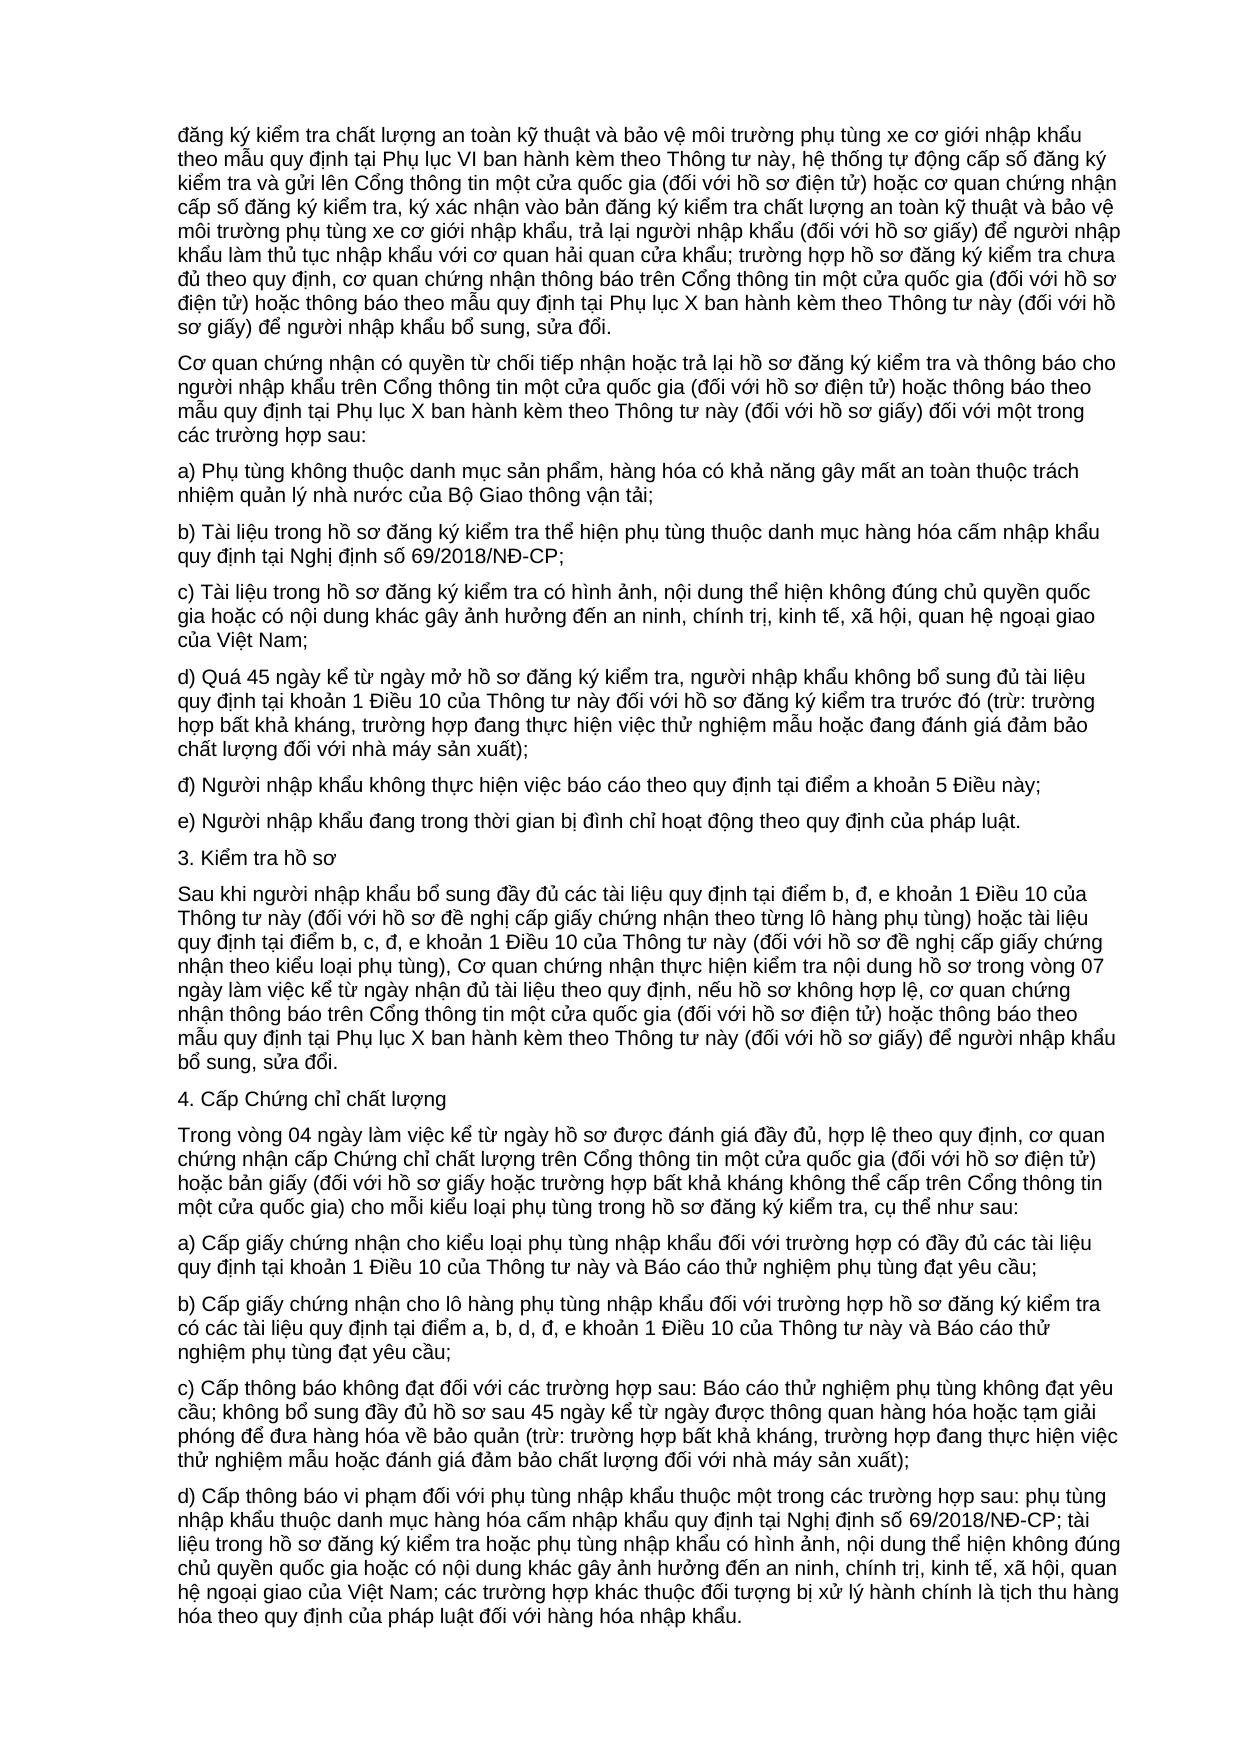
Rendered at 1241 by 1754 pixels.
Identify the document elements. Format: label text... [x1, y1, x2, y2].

text e) Người nhập khẩu đang trong thời gian bị đình chỉ hoạt động theo quy định của pháp luật. [177, 809, 1122, 833]
text đ) Người nhập khẩu không thực hiện việc báo cáo theo quy định tại điểm a khoản 5 Điều này; [177, 773, 1122, 797]
text Cơ quan chứng nhận có quyền từ chối tiếp nhận hoặc trả lại hồ sơ đăng ký kiểm tra và thông báo cho người nhập khẩu trên Cổng thông tin một cửa quốc gia (đối với hồ sơ điện tử) hoặc thông báo theo mẫu quy định tại Phụ lục X ban hành kèm theo Thông tư này (đối với hồ sơ giấy) đối với một trong các trường hợp sau: [177, 351, 1122, 447]
text b) Cấp giấy chứng nhận cho lô hàng phụ tùng nhập khẩu đối với trường hợp hồ sơ đăng ký kiểm tra có các tài liệu quy định tại điểm a, b, d, đ, e khoản 1 Điều 10 của Thông tư này và Báo cáo thử nghiệm phụ tùng đạt yêu cầu; [177, 1292, 1122, 1363]
text 3. Kiểm tra hồ sơ [177, 846, 1122, 870]
text a) Cấp giấy chứng nhận cho kiểu loại phụ tùng nhập khẩu đối với trường hợp có đầy đủ các tài liệu quy định tại khoản 1 Điều 10 của Thông tư này và Báo cáo thử nghiệm phụ tùng đạt yêu cầu; [177, 1231, 1122, 1279]
text Sau khi người nhập khẩu bổ sung đầy đủ các tài liệu quy định tại điểm b, đ, e khoản 1 Điều 10 của Thông tư này (đối với hồ sơ đề nghị cấp giấy chứng nhận theo từng lô hàng phụ tùng) hoặc tài liệu quy định tại điểm b, c, đ, e khoản 1 Điều 10 của Thông tư này (đối với hồ sơ đề nghị cấp giấy chứng nhận theo kiểu loại phụ tùng), Cơ quan chứng nhận thực hiện kiểm tra nội dung hồ sơ trong vòng 07 ngày làm việc kể từ ngày nhận đủ tài liệu theo quy định, nếu hồ sơ không hợp lệ, cơ quan chứng nhận thông báo trên Cổng thông tin một cửa quốc gia (đối với hồ sơ điện tử) hoặc thông báo theo mẫu quy định tại Phụ lục X ban hành kèm theo Thông tư này (đối với hồ sơ giấy) để người nhập khẩu bổ sung, sửa đổi. [177, 882, 1122, 1074]
text a) Phụ tùng không thuộc danh mục sản phẩm, hàng hóa có khả năng gây mất an toàn thuộc trách nhiệm quản lý nhà nước của Bộ Giao thông vận tải; [177, 459, 1122, 507]
text d) Quá 45 ngày kể từ ngày mở hồ sơ đăng ký kiểm tra, người nhập khẩu không bổ sung đủ tài liệu quy định tại khoản 1 Điều 10 của Thông tư này đối với hồ sơ đăng ký kiểm tra trước đó (trừ: trường hợp bất khả kháng, trường hợp đang thực hiện việc thử nghiệm mẫu hoặc đang đánh giá đảm bảo chất lượng đối với nhà máy sản xuất); [177, 664, 1122, 760]
text c) Cấp thông báo không đạt đối với các trường hợp sau: Báo cáo thử nghiệm phụ tùng không đạt yêu cầu; không bổ sung đầy đủ hồ sơ sau 45 ngày kể từ ngày được thông quan hàng hóa hoặc tạm giải phóng để đưa hàng hóa về bảo quản (trừ: trường hợp bất khả kháng, trường hợp đang thực hiện việc thử nghiệm mẫu hoặc đánh giá đảm bảo chất lượng đối với nhà máy sản xuất); [177, 1376, 1122, 1472]
text 4. Cấp Chứng chỉ chất lượng [177, 1086, 1122, 1110]
text Trong vòng 04 ngày làm việc kể từ ngày hồ sơ được đánh giá đầy đủ, hợp lệ theo quy định, cơ quan chứng nhận cấp Chứng chỉ chất lượng trên Cổng thông tin một cửa quốc gia (đối với hồ sơ điện tử) hoặc bản giấy (đối với hồ sơ giấy hoặc trường hợp bất khả kháng không thể cấp trên Cổng thông tin một cửa quốc gia) cho mỗi kiểu loại phụ tùng trong hồ sơ đăng ký kiểm tra, cụ thể như sau: [177, 1123, 1122, 1219]
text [177, 123, 1122, 338]
text d) Cấp thông báo vi phạm đối với phụ tùng nhập khẩu thuộc một trong các trường hợp sau: phụ tùng nhập khẩu thuộc danh mục hàng hóa cấm nhập khẩu quy định tại Nghị định số 69/2018/NĐ-CP; tài liệu trong hồ sơ đăng ký kiểm tra hoặc phụ tùng nhập khẩu có hình ảnh, nội dung thể hiện không đúng chủ quyền quốc gia hoặc có nội dung khác gây ảnh hưởng đến an ninh, chính trị, kinh tế, xã hội, quan hệ ngoại giao của Việt Nam; các trường hợp khác thuộc đối tượng bị xử lý hành chính là tịch thu hàng hóa theo quy định của pháp luật đối với hàng hóa nhập khẩu. [177, 1484, 1122, 1628]
text b) Tài liệu trong hồ sơ đăng ký kiểm tra thể hiện phụ tùng thuộc danh mục hàng hóa cấm nhập khẩu quy định tại Nghị định số 69/2018/NĐ-CP; [177, 520, 1122, 568]
text c) Tài liệu trong hồ sơ đăng ký kiểm tra có hình ảnh, nội dung thể hiện không đúng chủ quyền quốc gia hoặc có nội dung khác gây ảnh hưởng đến an ninh, chính trị, kinh tế, xã hội, quan hệ ngoại giao của Việt Nam; [177, 580, 1122, 652]
